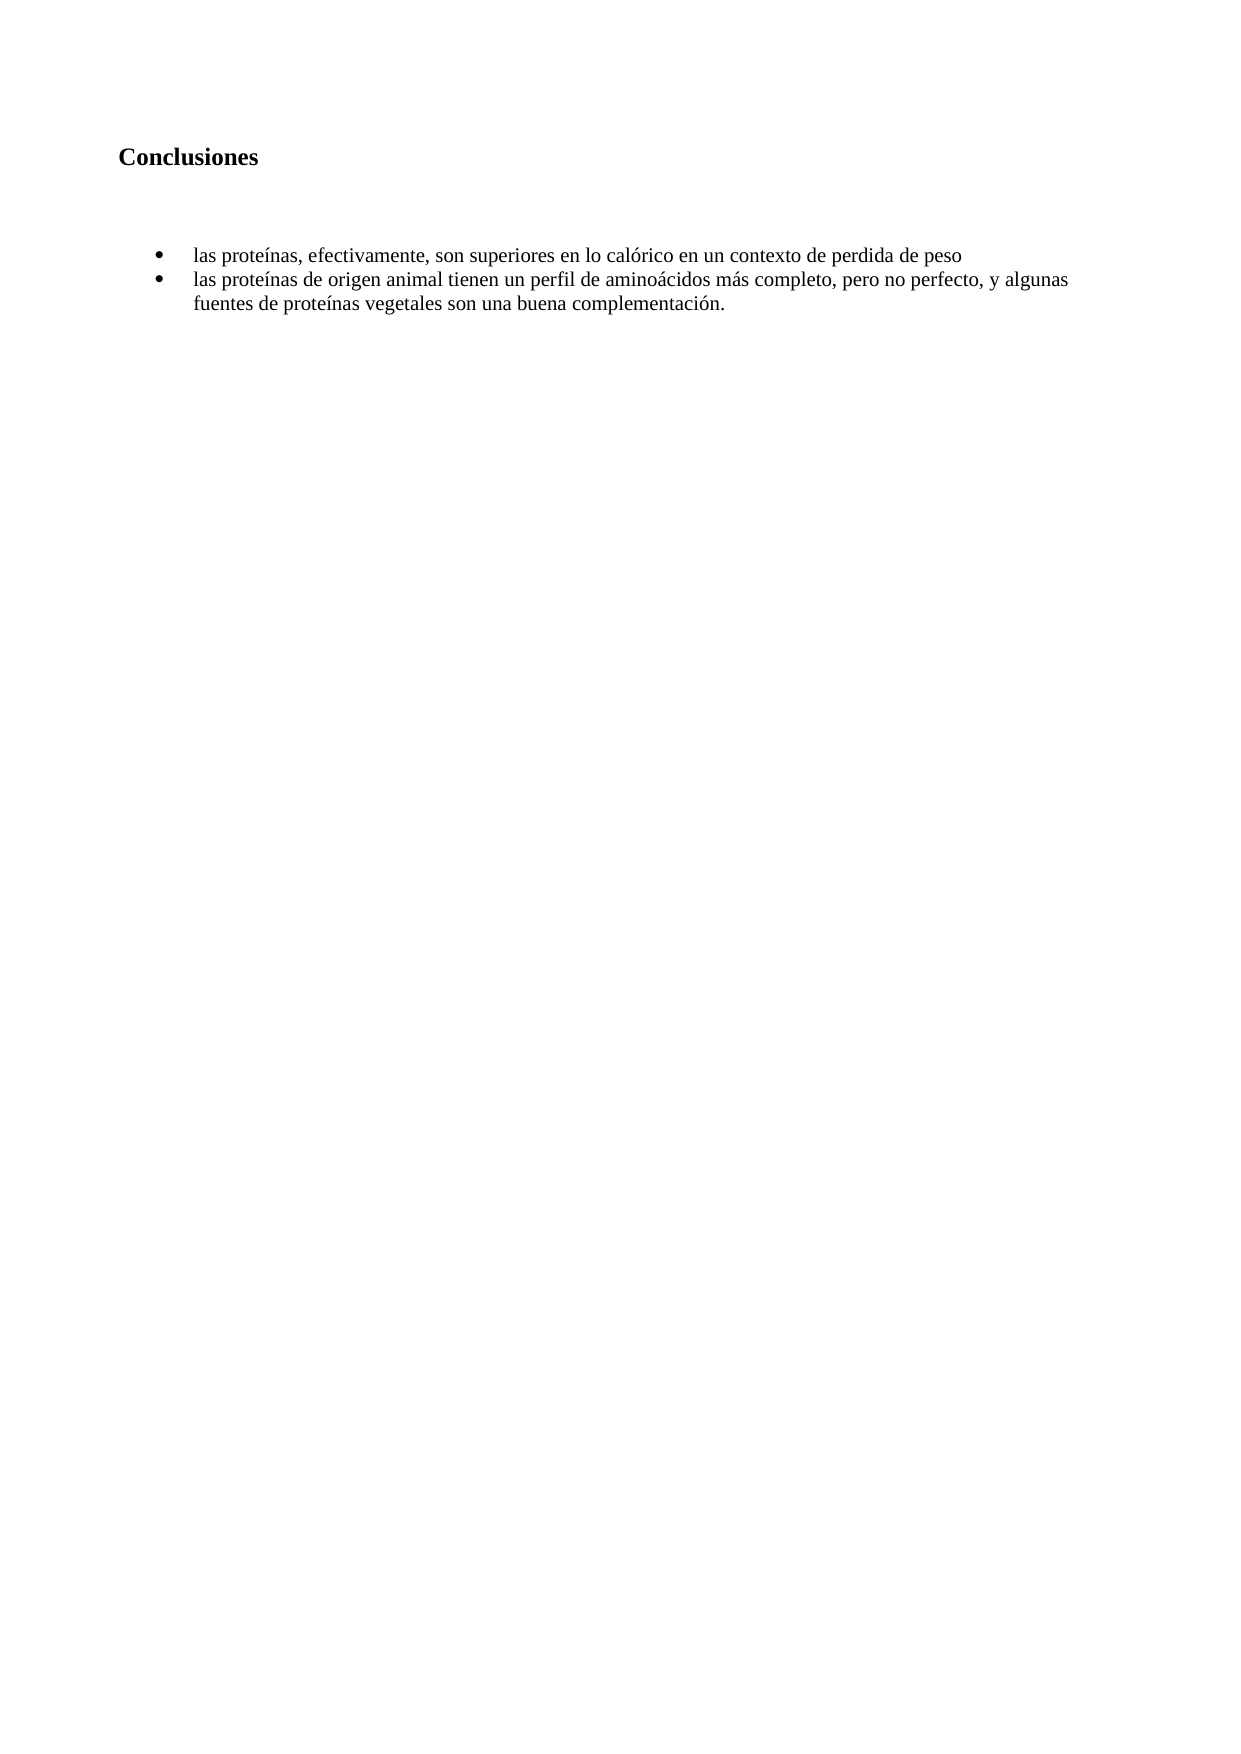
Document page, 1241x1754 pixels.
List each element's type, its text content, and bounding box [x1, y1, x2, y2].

list las proteínas de origen animal tienen un perfil de aminoácidos más completo, pero no perfecto, y algunas fuentes de proteínas vegetales son una buena complementación. [156, 267, 1122, 315]
text Conclusiones [118, 142, 1122, 171]
list las proteínas, efectivamente, son superiores en lo calórico en un contexto de perdida de peso [156, 243, 1122, 267]
